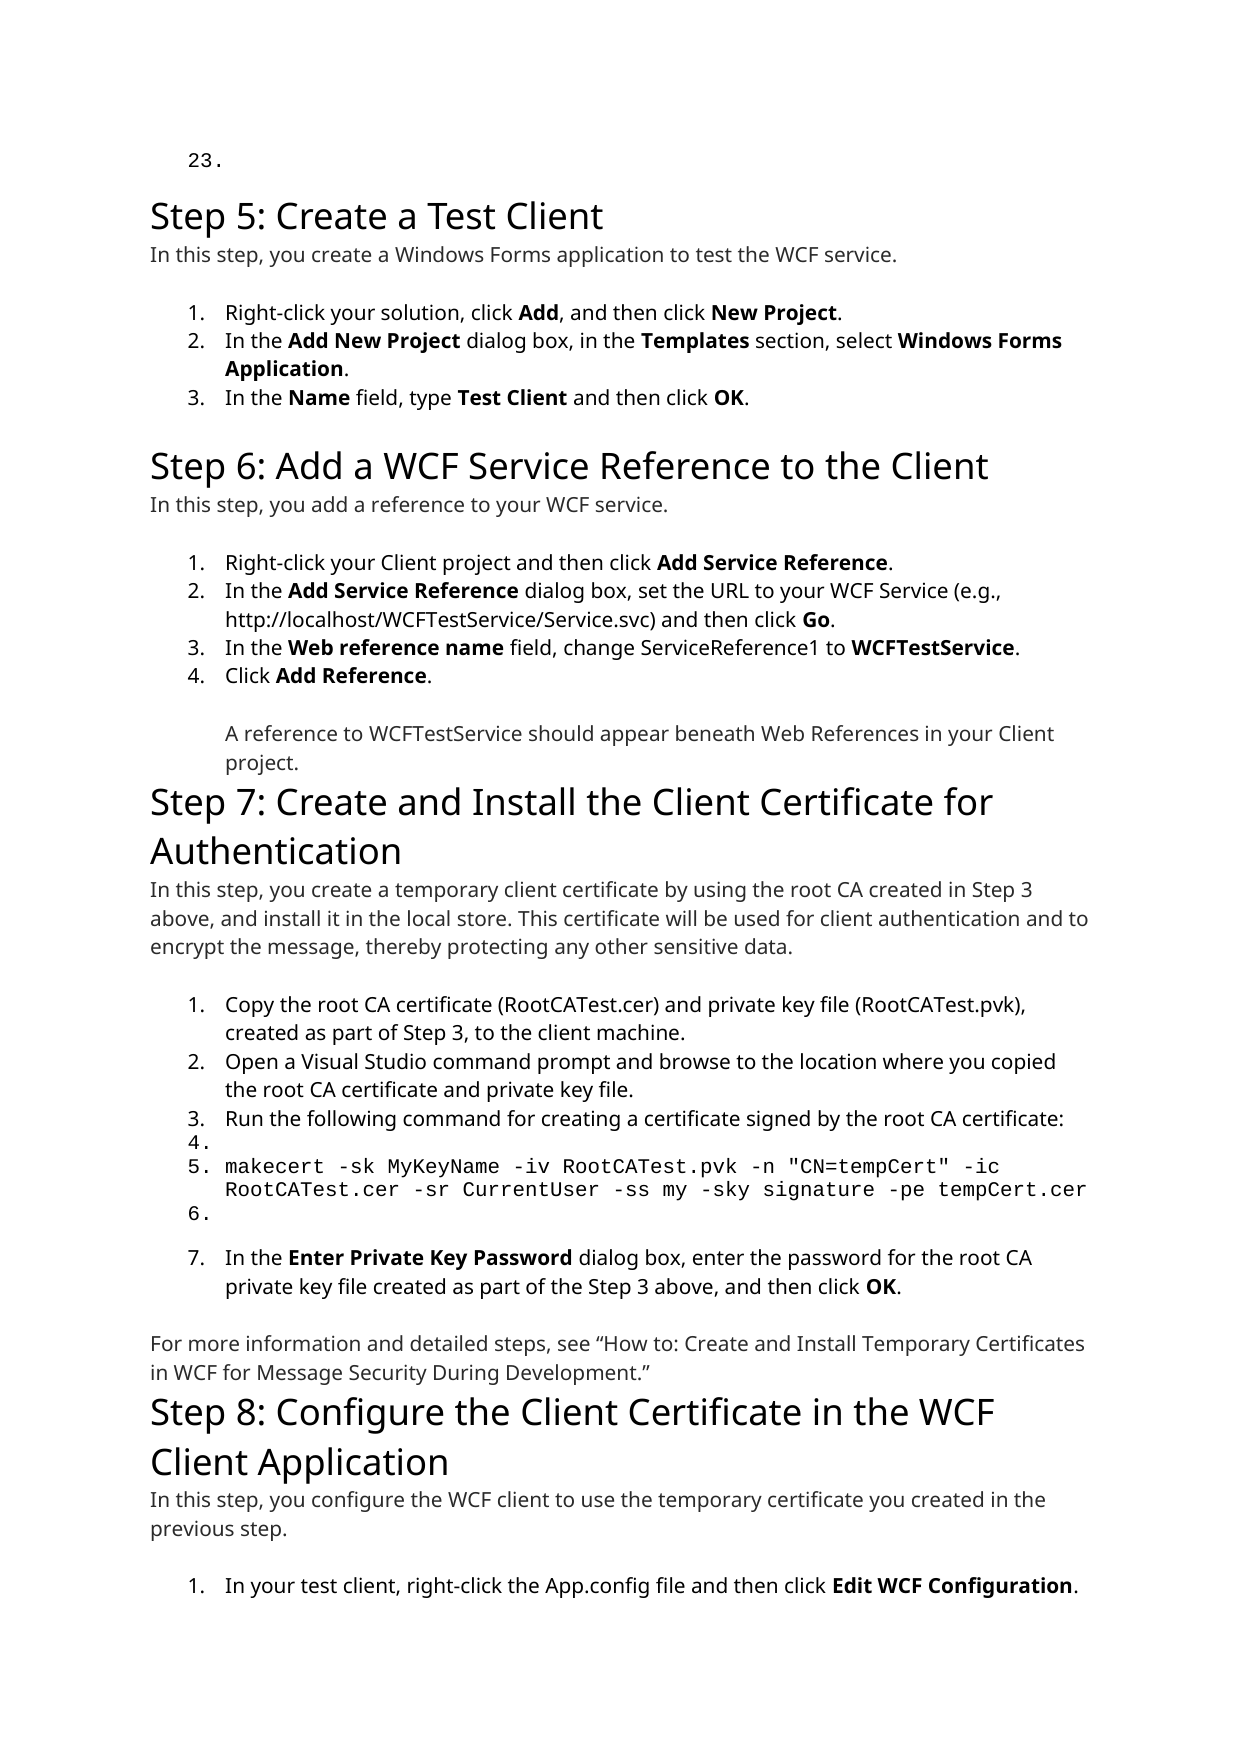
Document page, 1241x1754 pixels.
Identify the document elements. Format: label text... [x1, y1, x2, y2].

list Click Add Reference. [187, 662, 1090, 690]
list In the Web reference name field, change ServiceReference1 to WCFTestService. [187, 633, 1090, 662]
list In the Add Service Reference dialog box, set the URL to your WCF Service (e.g., http://localhost/WCFTestService/Service.svc) and then click Go. [187, 576, 1090, 633]
text Step 6: Add a WCF Service Reference to the Client [150, 441, 1090, 490]
list makecert -sk MyKeyName -iv RootCATest.pvk -n "CN=tempCert" -ic RootCATest.cer -sr CurrentUser -ss my -sky signature -pe tempCert.cer [187, 1156, 1090, 1203]
list In the Name field, type Test Client and then click OK. [187, 383, 1090, 411]
text In this step, you create a temporary client certificate by using the root CA created in Step 3 above, and install it in the local store. This certificate will be used for client authentication and to encrypt the message, thereby protecting any other sensitive data. [150, 875, 1090, 961]
text In this step, you create a Windows Forms application to test the WCF service. [150, 240, 1090, 268]
list In your test client, right-click the App.config file and then click Edit WCF Configuration. [187, 1572, 1090, 1600]
text In this step, you add a reference to your WCF service. [150, 490, 1090, 519]
text For more information and detailed steps, see “How to: Create and Install Temporary Certificates in WCF for Message Security During Development.” [150, 1329, 1090, 1386]
text A reference to WCFTestService should appear beneath Web References in your Client project. [225, 719, 1090, 776]
text In this step, you configure the WCF client to use the temporary certificate you created in the previous step. [150, 1486, 1090, 1542]
list In the Add New Project dialog box, in the Templates section, select Windows Forms Application. [187, 326, 1090, 383]
list Run the following command for creating a certificate signed by the root CA certificate: [187, 1104, 1090, 1132]
text Step 5: Create a Test Client [150, 190, 1090, 240]
list In the Enter Private Key Password dialog box, enter the password for the root CA private key file created as part of the Step 3 above, and then click OK. [187, 1243, 1090, 1300]
text Step 8: Configure the Client Certificate in the WCF Client Application [150, 1386, 1090, 1486]
list Open a Visual Studio command prompt and browse to the location where you copied the root CA certificate and private key file. [187, 1047, 1090, 1104]
list Right-click your Client project and then click Add Service Reference. [187, 548, 1090, 576]
text Step 7: Create and Install the Client Certificate for Authentication [150, 776, 1090, 875]
list Right-click your solution, click Add, and then click New Project. [187, 298, 1090, 326]
list Copy the root CA certificate (RootCATest.cer) and private key file (RootCATest.pvk), created as part of Step 3, to the client machine. [187, 990, 1090, 1047]
